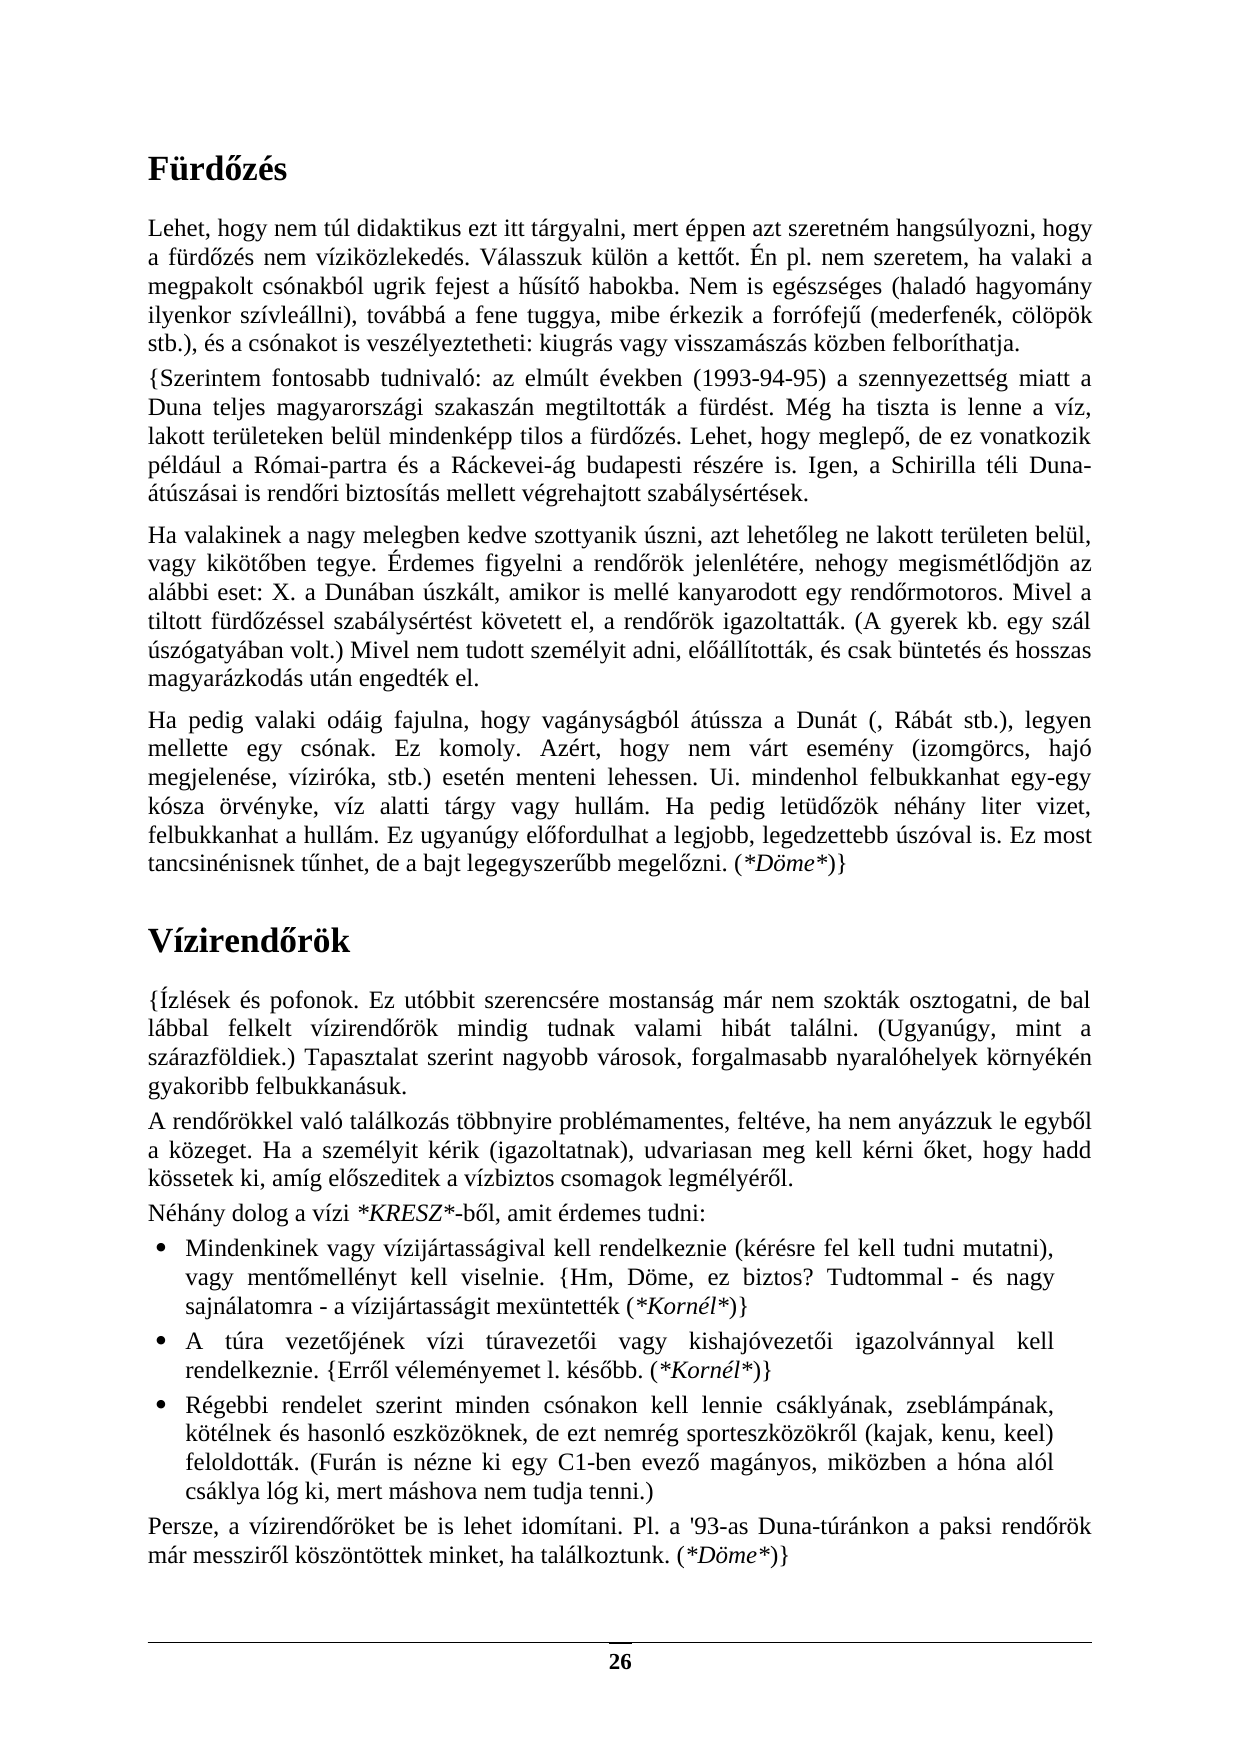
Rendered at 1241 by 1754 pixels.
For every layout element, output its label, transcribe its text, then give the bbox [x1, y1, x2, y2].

text {Szerintem fontosabb tudnivaló: az elmúlt években (1993-94-95) a szennyezettség miatt a Duna teljes magyarországi szakaszán megtiltották a fürdést. Még ha tiszta is lenne a víz, lakott területeken belül mindenképp tilos a fürdőzés. Lehet, hogy meglepő, de ez vonatkozik például a Római-partra és a Ráckevei-ág budapesti részére is. Igen, a Schirilla téli Duna-átúszásai is rendőri biztosítás mellett végrehajtott szabálysértések. [148, 363, 1092, 507]
text Mindenkinek vagy vízijártasságival kell rendelkeznie (kérésre fel kell tudni mutatni), vagy mentőmellényt kell viselnie. {Hm, Döme, ez biztos? Tudtommal - és nagy sajnálatomra - a vízijártasságit mexüntették (*Kornél*)} [157, 1233, 1055, 1320]
text A túra vezetőjének vízi túravezetői vagy kishajóvezetői igazolvánnyal kell rendelkeznie. {Erről véleményemet l. később. (*Kornél*)} [157, 1326, 1055, 1383]
text A rendőrökkel való találkozás többnyire problémamentes, feltéve, ha nem anyázzuk le egyből a közeget. Ha a személyit kérik (igazoltatnak), udvariasan meg kell kérni őket, hogy hadd kössetek ki, amíg előszeditek a vízbiztos csomagok legmélyéről. [148, 1106, 1092, 1192]
text Ha valakinek a nagy melegben kedve szottyanik úszni, azt lehetőleg ne lakott területen belül, vagy kikötőben tegye. Érdemes figyelni a rendőrök jelenlétére, nehogy megismétlődjön az alábbi eset: X. a Dunában úszkált, amikor is mellé kanyarodott egy rendőrmotoros. Mivel a tiltott fürdőzéssel szabálysértést követett el, a rendőrök igazoltatták. (A gyerek kb. egy szál úszógatyában volt.) Mivel nem tudott személyit adni, előállították, és csak büntetés és hosszas magyarázkodás után engedték el. [148, 520, 1092, 692]
text Lehet, hogy nem túl didaktikus ezt itt tárgyalni, mert éppen azt szeretném hangsúlyozni, hogy a fürdőzés nem víziközlekedés. Válasszuk külön a kettőt. Én pl. nem szeretem, ha valaki a megpakolt csónakból ugrik fejest a hűsítő habokba. Nem is egészséges (haladó hagyomány ilyenkor szívleállni), továbbá a fene tuggya, mibe érkezik a forrófejű (mederfenék, cölöpök stb.), és a csónakot is veszélyeztetheti: kiugrás vagy visszamászás közben felboríthatja. [148, 213, 1092, 357]
text Néhány dolog a vízi *KRESZ*-ből, amit érdemes tudni: [148, 1198, 1092, 1227]
subtitle Fürdőzés [148, 148, 1092, 188]
text Persze, a vízirendőröket be is lehet idomítani. Pl. a '93-as Duna-túránkon a paksi rendőrök már messziről köszöntöttek minket, ha találkoztunk. (*Döme*)} [148, 1511, 1092, 1568]
text {Ízlések és pofonok. Ez utóbbit szerencsére mostanság már nem szokták osztogatni, de bal lábbal felkelt vízirendőrök mindig tudnak valami hibát találni. (Ugyanúgy, mint a szárazföldiek.) Tapasztalat szerint nagyobb városok, forgalmasabb nyaralóhelyek környékén gyakoribb felbukkanásuk. [148, 985, 1092, 1100]
text Ha pedig valaki odáig fajulna, hogy vagányságból átússza a Dunát (, Rábát stb.), legyen mellette egy csónak. Ez komoly. Azért, hogy nem várt esemény (izomgörcs, hajó megjelenése, víziróka, stb.) esetén menteni lehessen. Ui. mindenhol felbukkanhat egy-egy kósza örvényke, víz alatti tárgy vagy hullám. Ha pedig letüdőzök néhány liter vizet, felbukkanhat a hullám. Ez ugyanúgy előfordulhat a legjobb, legedzettebb úszóval is. Ez most tancsinénisnek tűnhet, de a bajt legegyszerűbb megelőzni. (*Döme*)} [148, 705, 1092, 877]
subtitle Vízirendőrök [148, 919, 1092, 960]
text Régebbi rendelet szerint minden csónakon kell lennie csáklyának, zseblámpának, kötélnek és hasonló eszközöknek, de ezt nemrég sporteszközökről (kajak, kenu, keel) feloldották. (Furán is nézne ki egy C1-ben evező magányos, miközben a hóna alól csáklya lóg ki, mert máshova nem tudja tenni.) [157, 1390, 1055, 1505]
